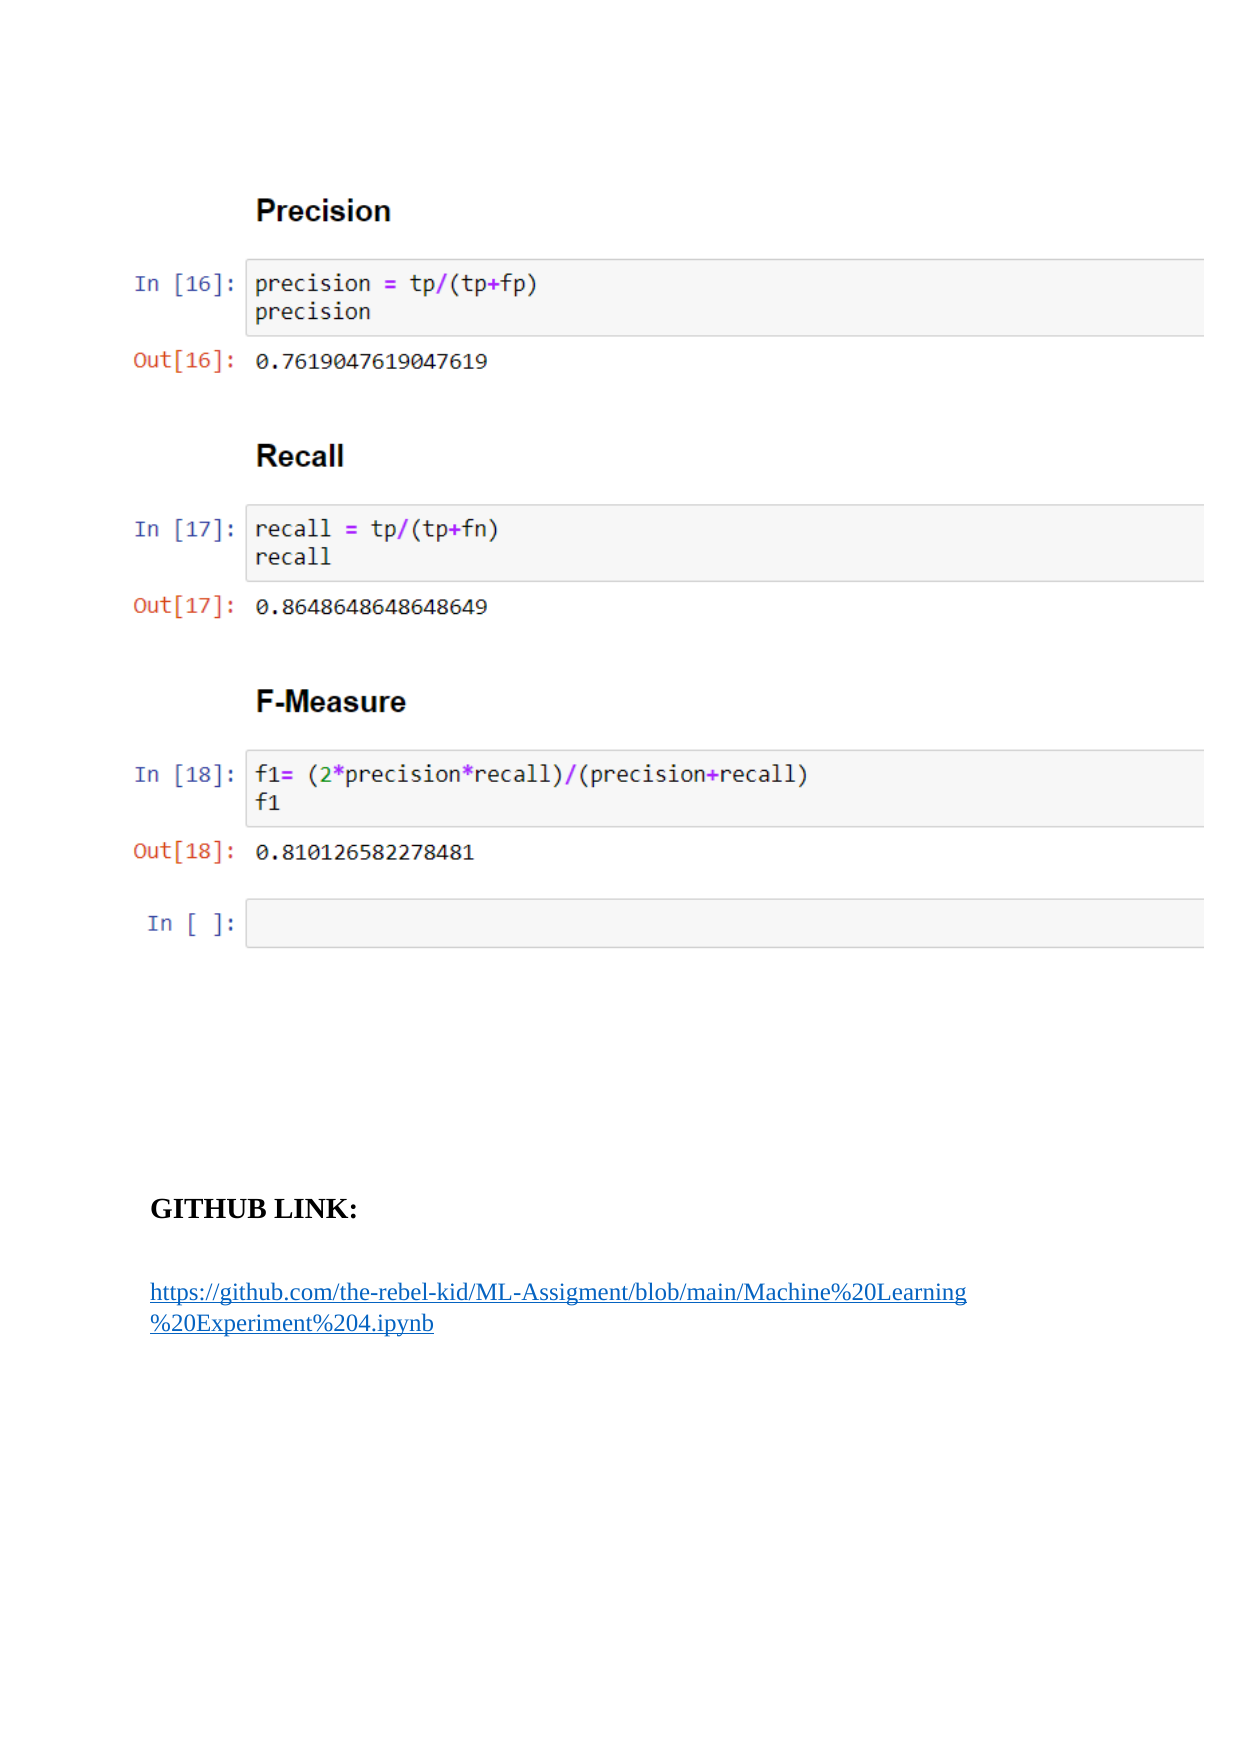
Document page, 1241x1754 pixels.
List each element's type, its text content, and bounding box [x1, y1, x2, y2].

picture [105, 150, 1204, 959]
subtitle GITHUB LINK: [150, 1191, 1090, 1224]
text https://github.com/the-rebel-kid/ML-Assigment/blob/main/Machine%20Learning%20Experiment%204.ipynb [150, 1277, 1090, 1337]
